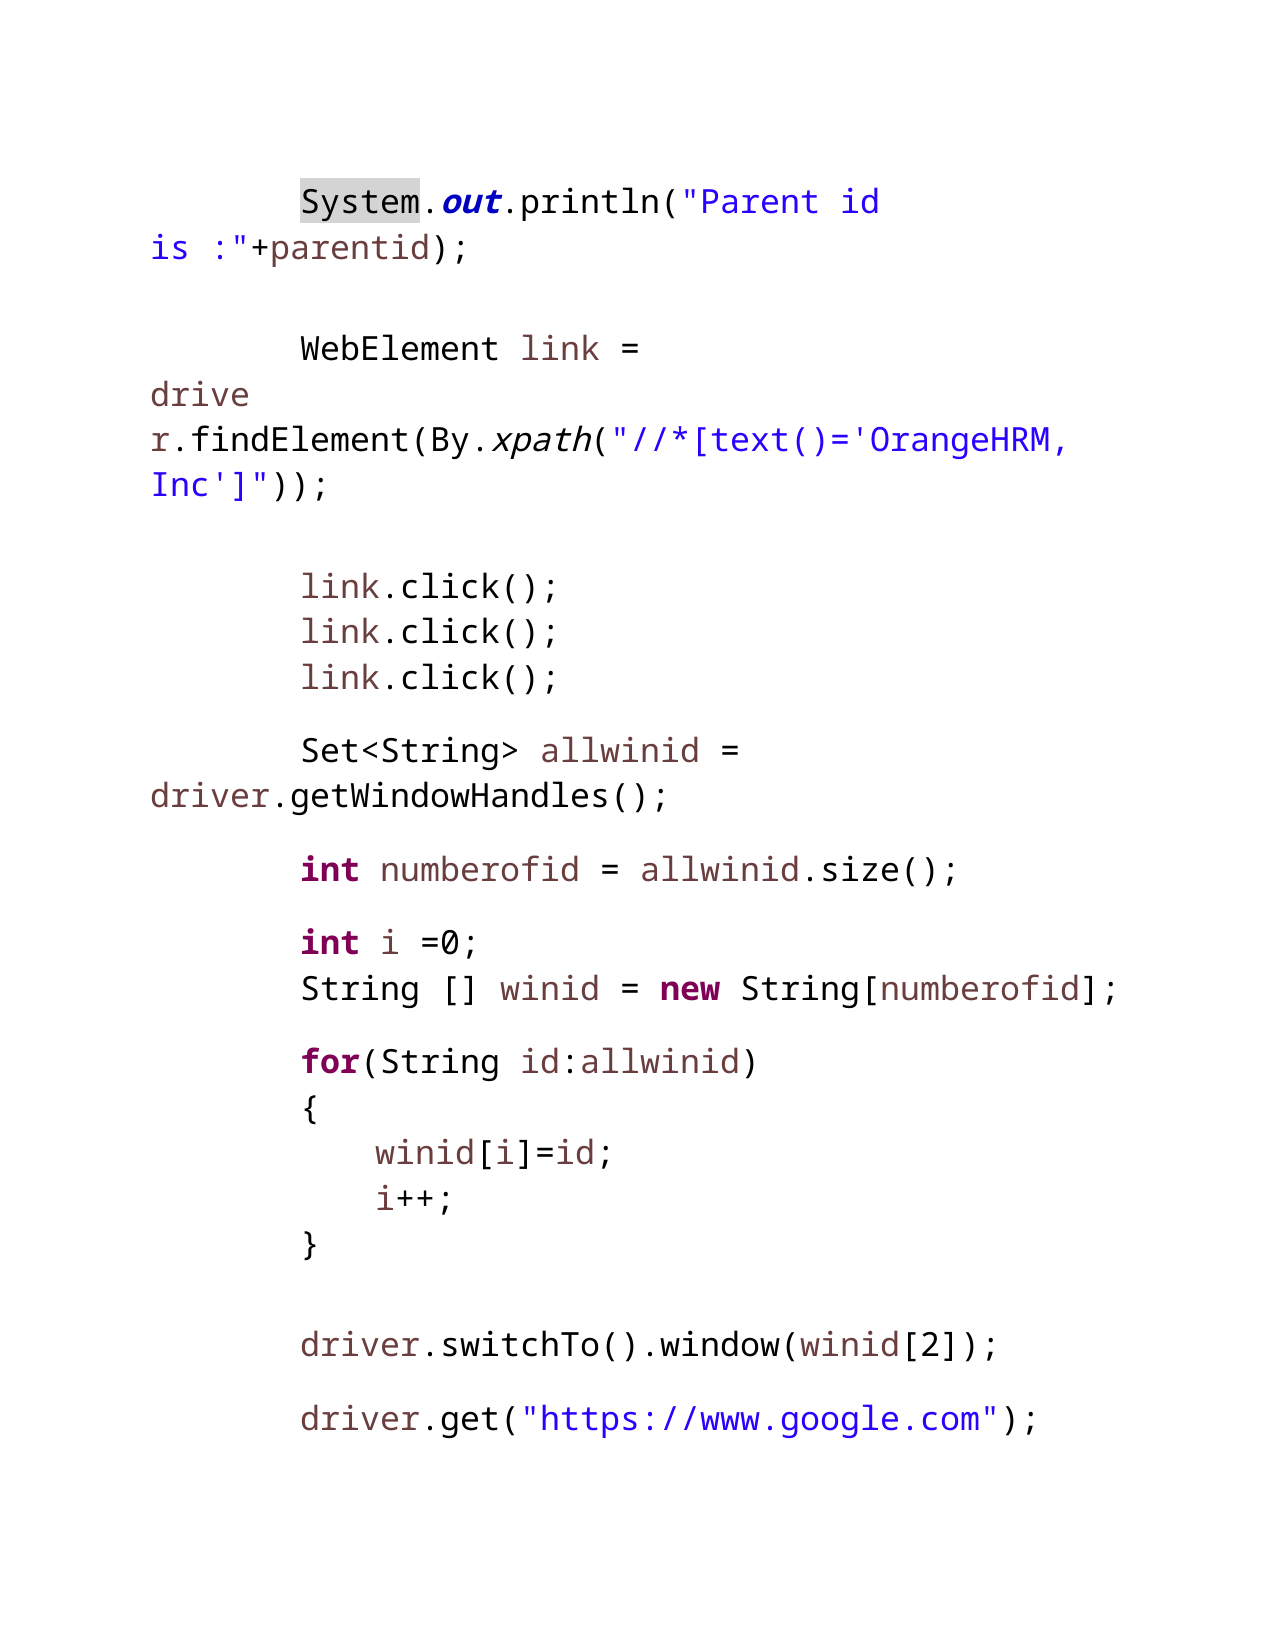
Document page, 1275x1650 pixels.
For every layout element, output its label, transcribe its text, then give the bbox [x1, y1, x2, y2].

text i++; [150, 1174, 1125, 1220]
text Set<String> allwinid = driver.getWindowHandles(); [150, 727, 1125, 818]
text System.out.println("Parent id is :"+parentid); [150, 178, 1125, 269]
text String [] winid = new String[numberofid]; [150, 964, 1125, 1010]
text link.click(); [150, 653, 1125, 699]
text WebElement link = driver.findElement(By.xpath("//*[text()='OrangeHRM, Inc']")); [150, 325, 1125, 507]
text { [150, 1083, 1125, 1129]
text for(String id:allwinid) [150, 1038, 1125, 1083]
text link.click(); [150, 563, 1125, 608]
text } [150, 1220, 1125, 1265]
text link.click(); [150, 608, 1125, 653]
text winid[i]=id; [150, 1129, 1125, 1174]
text driver.get("https://www.google.com"); [150, 1394, 1125, 1440]
text int numberofid = allwinid.size(); [150, 846, 1125, 891]
text driver.switchTo().window(winid[2]); [150, 1321, 1125, 1367]
text int i =0; [150, 919, 1125, 964]
